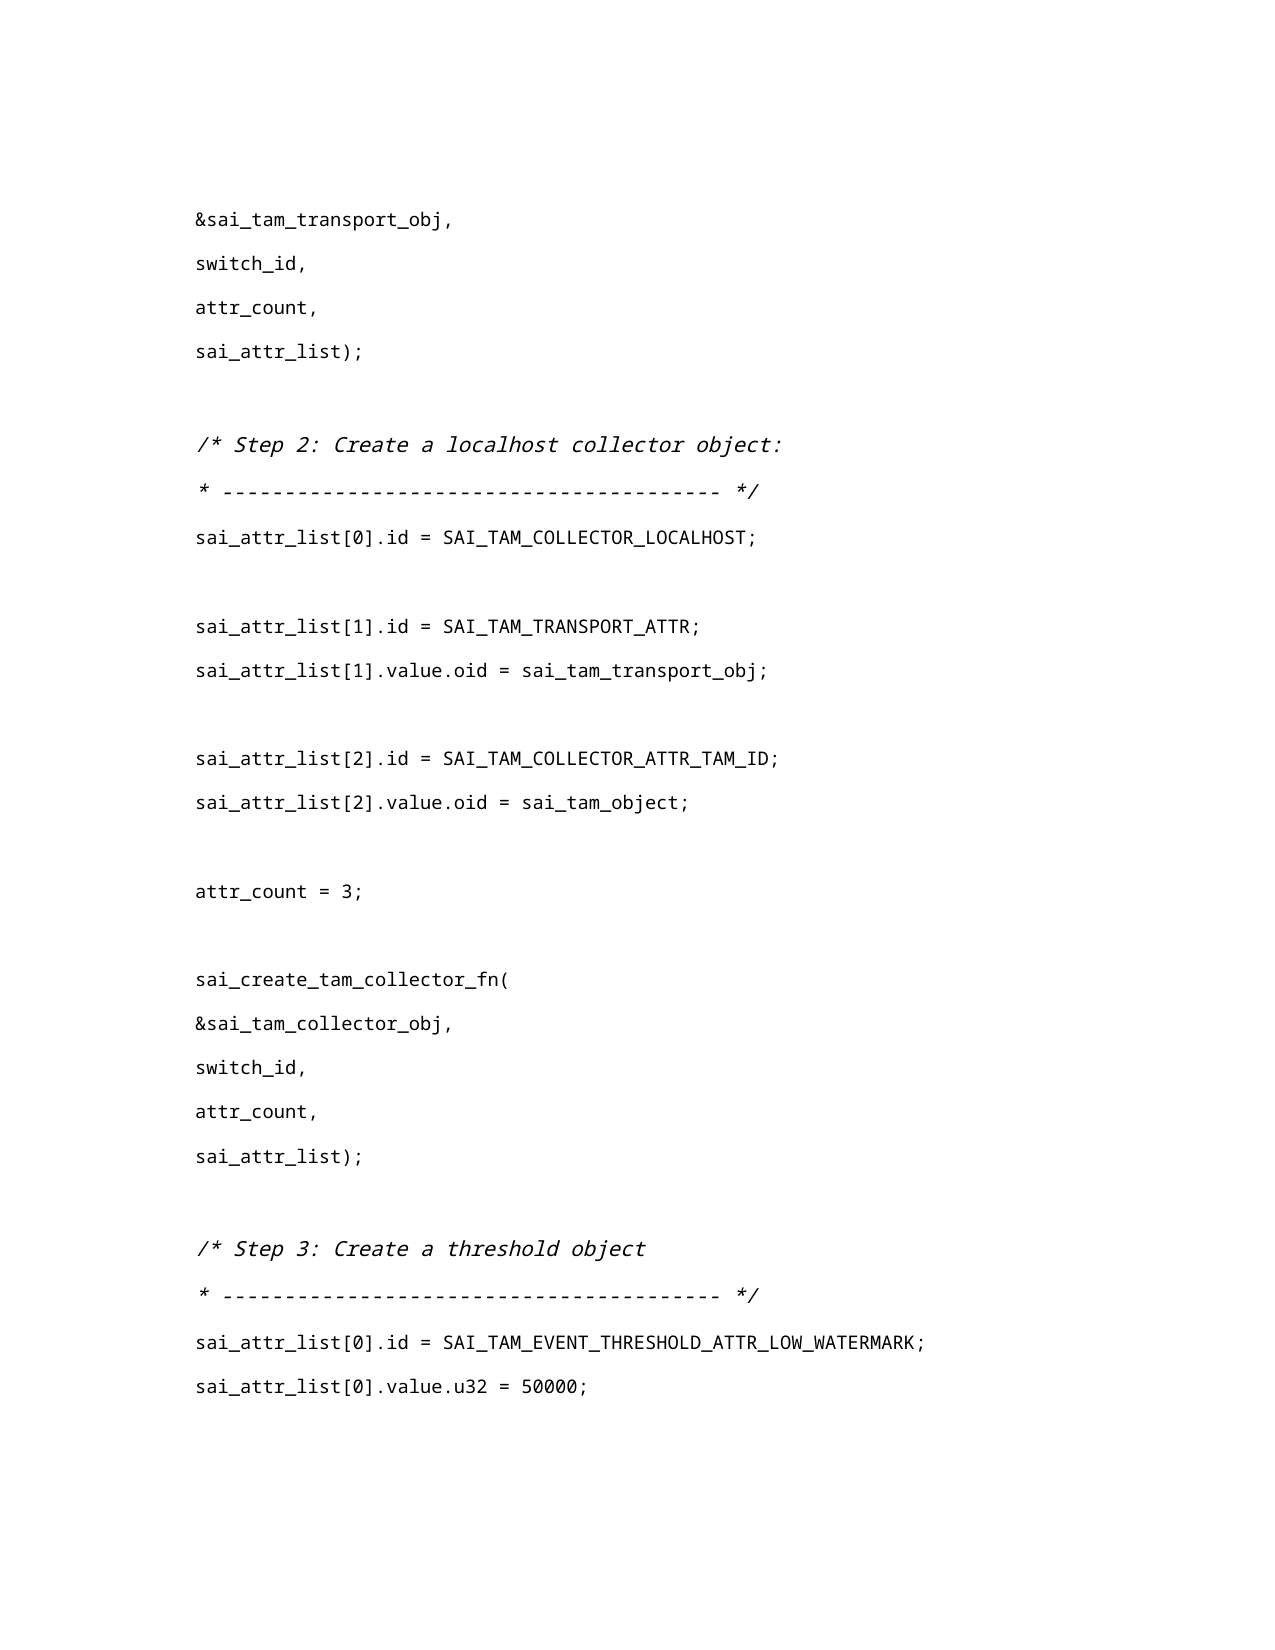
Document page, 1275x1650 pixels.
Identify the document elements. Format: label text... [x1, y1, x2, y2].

text &sai_tam_transport_obj, [195, 206, 1125, 232]
text * ---------------------------------------- */ [195, 477, 1125, 506]
text * ---------------------------------------- */ [195, 1282, 1125, 1310]
text sai_attr_list[1].value.oid = sai_tam_transport_obj; [195, 657, 1125, 683]
text sai_attr_list[0].value.u32 = 50000; [195, 1373, 1125, 1399]
text &sai_tam_collector_obj, [195, 1010, 1125, 1036]
text sai_attr_list[2].value.oid = sai_tam_object; [195, 789, 1125, 815]
text /* Step 3: Create a threshold object [195, 1234, 1125, 1263]
text attr_count, [195, 1099, 1125, 1124]
text attr_count = 3; [195, 878, 1125, 903]
text sai_attr_list[0].id = SAI_TAM_COLLECTOR_LOCALHOST; [195, 524, 1125, 550]
text sai_attr_list[2].id = SAI_TAM_COLLECTOR_ATTR_TAM_ID; [195, 745, 1125, 771]
text switch_id, [195, 1054, 1125, 1080]
text sai_attr_list); [195, 1143, 1125, 1168]
text switch_id, [195, 250, 1125, 276]
text sai_attr_list[1].id = SAI_TAM_TRANSPORT_ATTR; [195, 613, 1125, 638]
text /* Step 2: Create a localhost collector object: [195, 430, 1125, 458]
text sai_create_tam_collector_fn( [195, 966, 1125, 992]
text sai_attr_list[0].id = SAI_TAM_EVENT_THRESHOLD_ATTR_LOW_WATERMARK; [195, 1329, 1125, 1354]
text sai_attr_list); [195, 338, 1125, 364]
text attr_count, [195, 294, 1125, 320]
